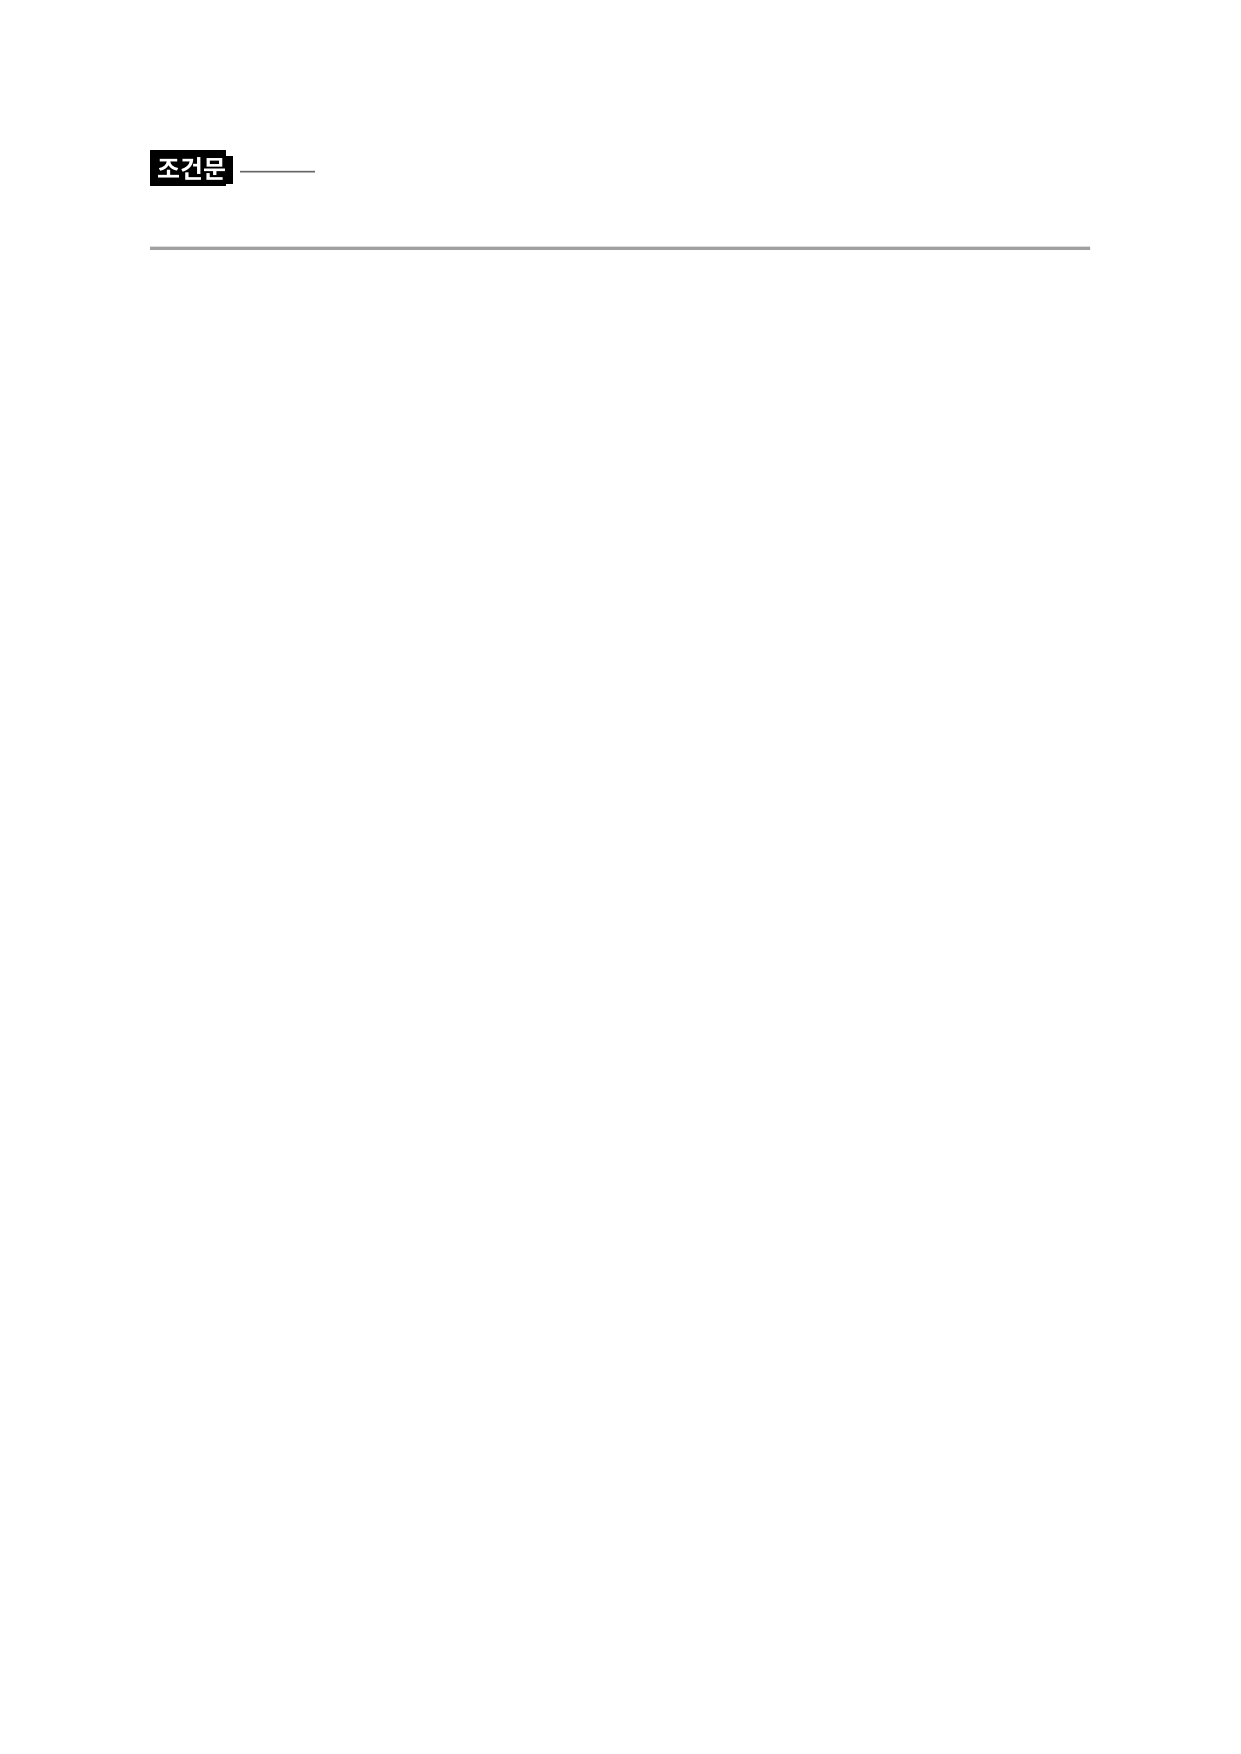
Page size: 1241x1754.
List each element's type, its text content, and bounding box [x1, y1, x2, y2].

subtitle 조건문 ――― [226, 150, 1090, 186]
